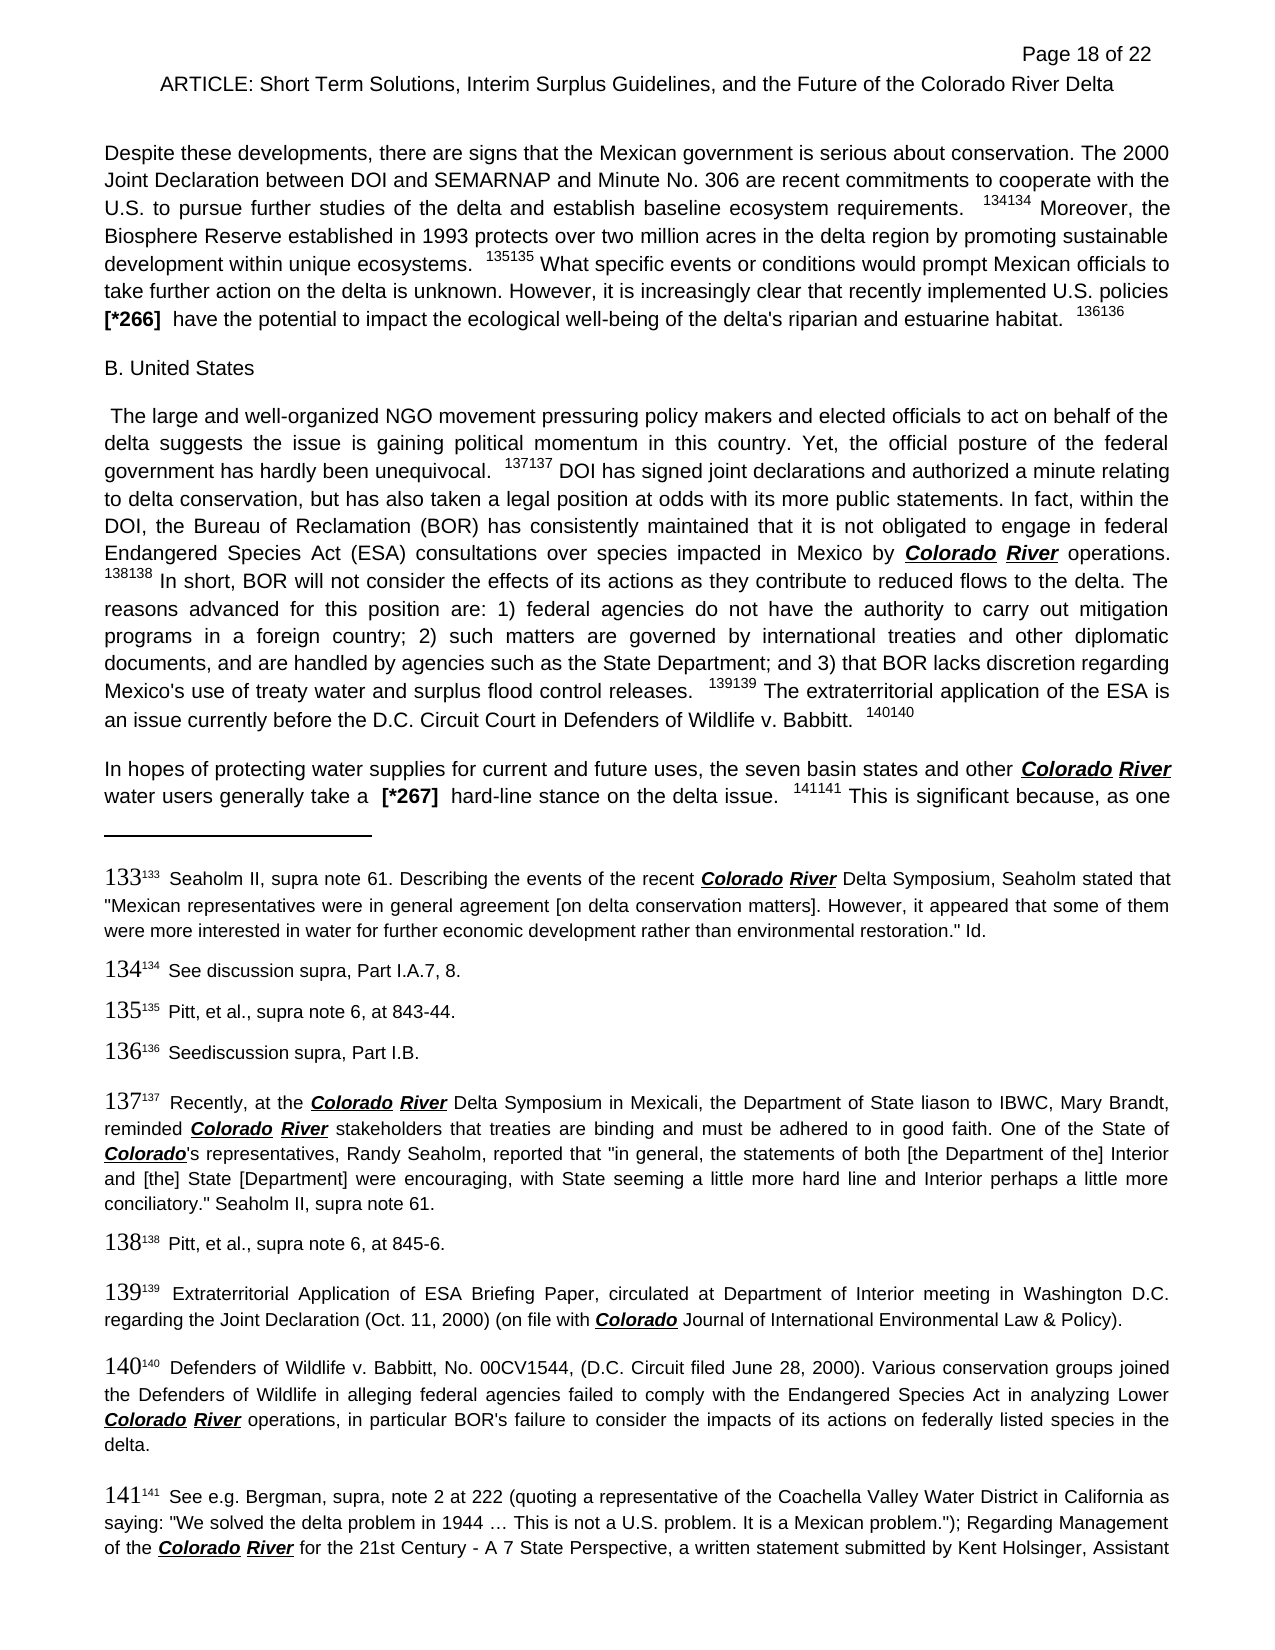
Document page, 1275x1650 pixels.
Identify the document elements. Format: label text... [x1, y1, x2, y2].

text Despite these developments, there are signs that the Mexican government is serious about conservation. The 2000 Joint Declaration between DOI and SEMARNAP and Minute No. 306 are recent commitments to cooperate with the U.S. to pursue further studies of the delta and establish baseline ecosystem requirements. 134 Moreover, the Biosphere Reserve established in 1993 protects over two million acres in the delta region by promoting sustainable development within unique ecosystems. 135 What specific events or conditions would prompt Mexican officials to take further action on the delta is unknown. However, it is increasingly clear that recently implemented U.S. policies [*266] have the potential to impact the ecological well-being of the delta's riparian and estuarine habitat. 136 [104, 137, 1171, 332]
text In hopes of protecting water supplies for current and future uses, the seven basin states and other Colorado River water users generally take a [*267] hard-line stance on the delta issue. 141 This is significant because, as one commentator observes, the seven basin states "wield considerable decision-making power over water allocations, flows, storage, management of endangered species concerns, and environmental restoration." 142 Their political influence on the Law of the River and control over operations in the Upper Basin put states in a position to dramatically impact Colorado River management. 143 [104, 753, 1171, 809]
text The large and well-organized NGO movement pressuring policy makers and elected officials to act on behalf of the delta suggests the issue is gaining political momentum in this country. Yet, the official posture of the federal government has hardly been unequivocal. 137 DOI has signed joint declarations and authorized a minute relating to delta conservation, but has also taken a legal position at odds with its more public statements. In fact, within the DOI, the Bureau of Reclamation (BOR) has consistently maintained that it is not obligated to engage in federal Endangered Species Act (ESA) consultations over species impacted in Mexico by Colorado River operations. 138 In short, BOR will not consider the effects of its actions as they contribute to reduced flows to the delta. The reasons advanced for this position are: 1) federal agencies do not have the authority to carry out mitigation programs in a foreign country; 2) such matters are governed by international treaties and other diplomatic documents, and are handled by agencies such as the State Department; and 3) that BOR lacks discretion regarding Mexico's use of treaty water and surplus flood control releases. 139 The extraterritorial application of the ESA is an issue currently before the D.C. Circuit Court in Defenders of Wildlife v. Babbitt. 140 [104, 401, 1171, 732]
text B. United States [104, 353, 1171, 380]
